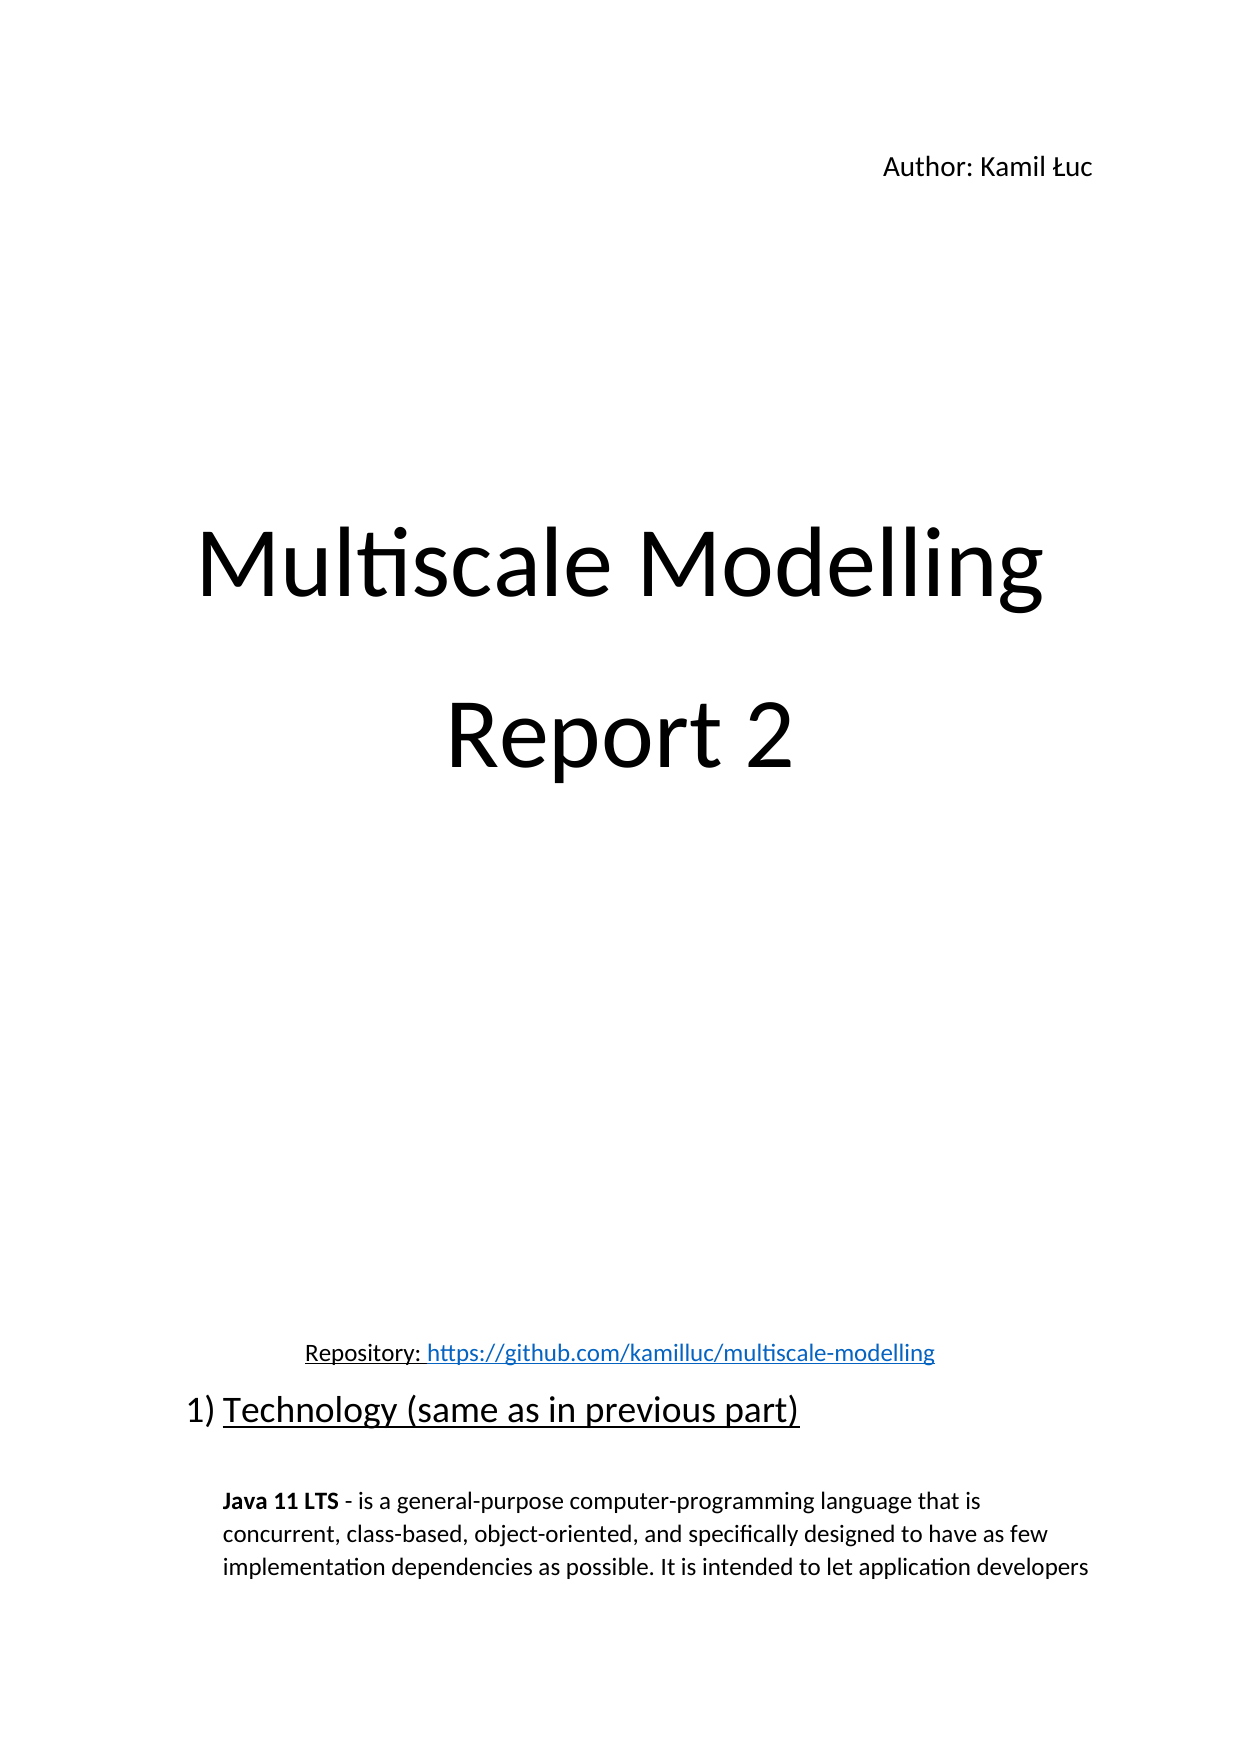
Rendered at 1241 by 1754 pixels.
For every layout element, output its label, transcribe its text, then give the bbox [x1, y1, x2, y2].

text Report 2 [148, 671, 1093, 823]
text Author: Kamil Łuc [148, 148, 1093, 183]
list Technology (same as in previous part) [185, 1386, 1093, 1432]
text Multiscale Modelling [148, 499, 1093, 652]
text Repository: https://github.com/kamilluc/multiscale-modelling [148, 1337, 1093, 1367]
